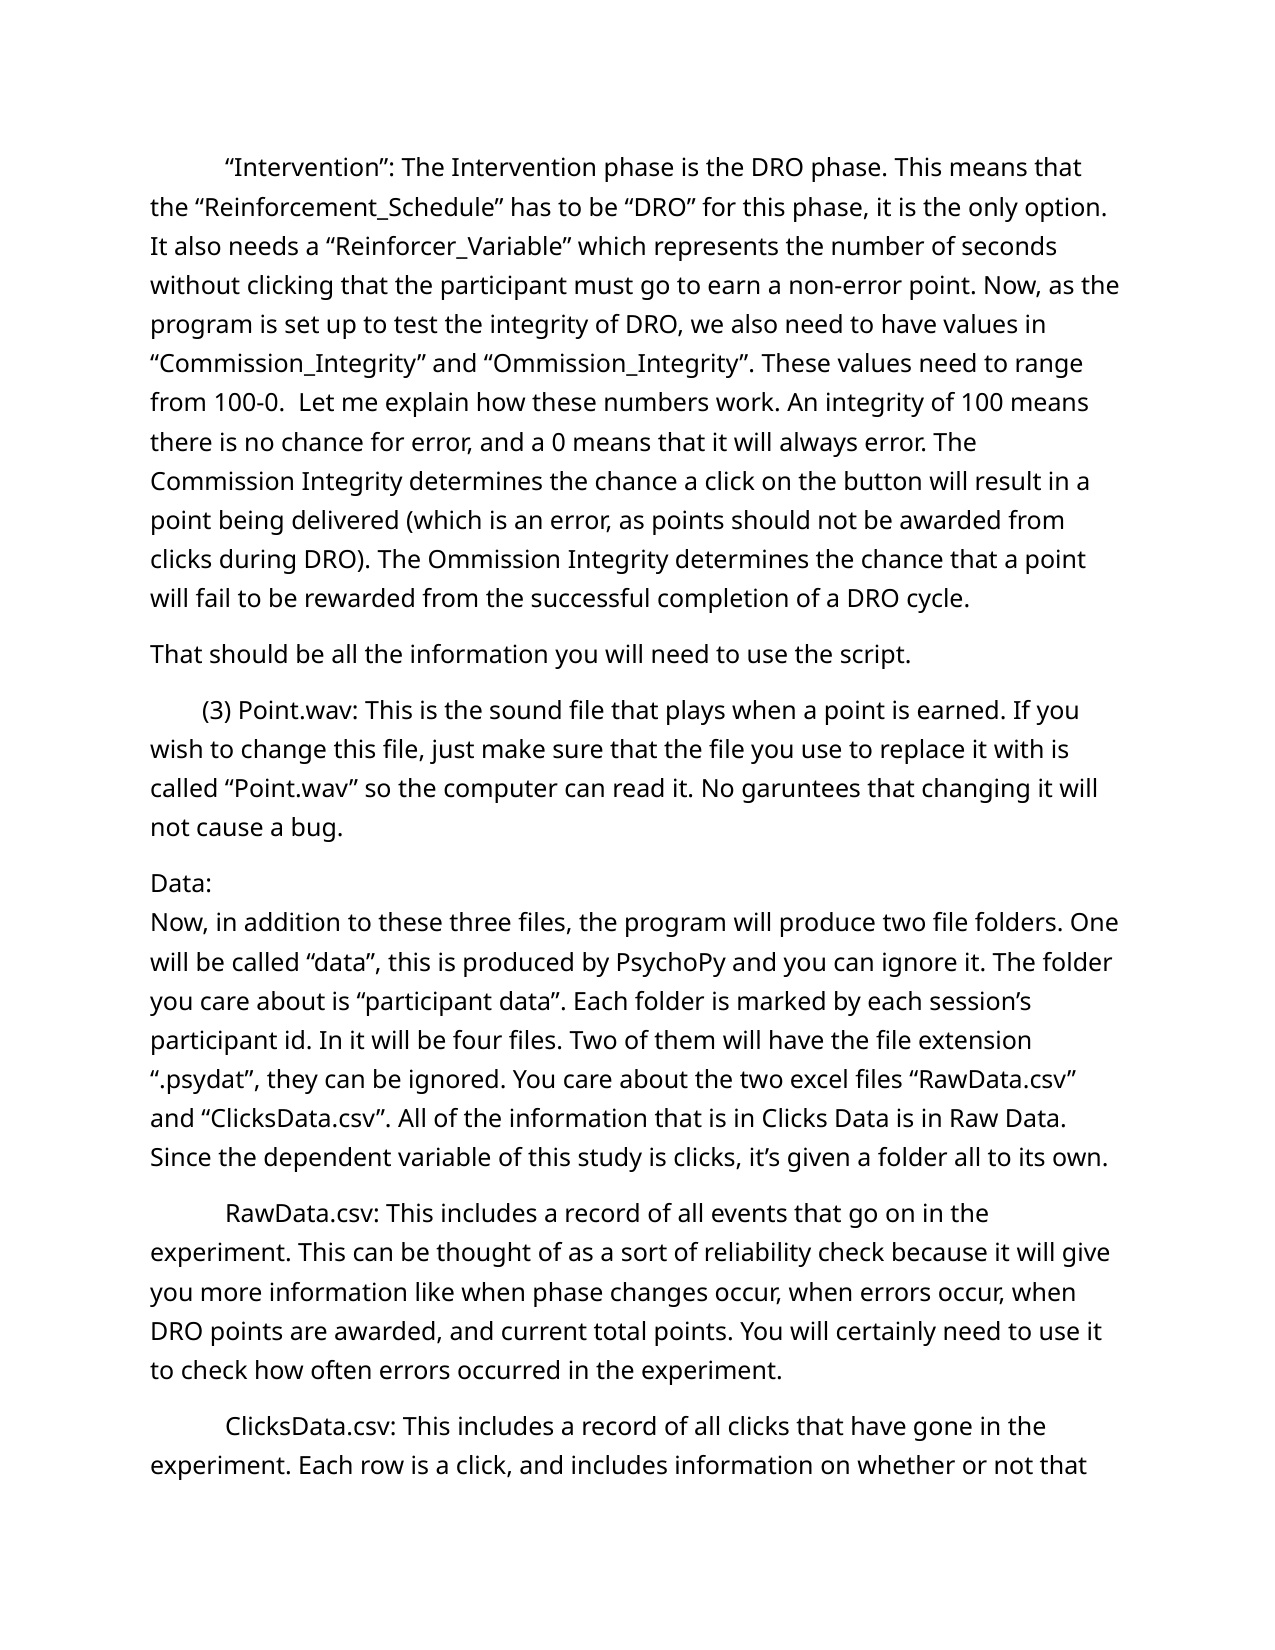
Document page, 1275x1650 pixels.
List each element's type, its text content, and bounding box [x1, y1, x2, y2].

text RawData.csv: This includes a record of all events that go on in the experiment. This can be thought of as a sort of reliability check because it will give you more information like when phase changes occur, when errors occur, when DRO points are awarded, and current total points. You will certainly need to use it to check how often errors occurred in the experiment. [150, 1196, 1125, 1387]
text (3) Point.wav: This is the sound file that plays when a point is earned. If you wish to change this file, just make sure that the file you use to replace it with is called “Point.wav” so the computer can read it. No garuntees that changing it will not cause a bug. [150, 692, 1125, 844]
text Data: Now, in addition to these three files, the program will produce two file folders. One will be called “data”, this is produced by PsychoPy and you can ignore it. The folder you care about is “participant data”. Each folder is marked by each session’s participant id. In it will be four files. Two of them will have the file extension “.psydat”, they can be ignored. You care about the two excel files “RawData.csv” and “ClicksData.csv”. All of the information that is in Clicks Data is in Raw Data. Since the dependent variable of this study is clicks, it’s given a folder all to its own. [150, 866, 1125, 1174]
text “Intervention”: The Intervention phase is the DRO phase. This means that the “Reinforcement_Schedule” has to be “DRO” for this phase, it is the only option. It also needs a “Reinforcer_Variable” which represents the number of seconds without clicking that the participant must go to earn a non-error point. Now, as the program is set up to test the integrity of DRO, we also need to have values in “Commission_Integrity” and “Ommission_Integrity”. These values need to range from 100-0. Let me explain how these numbers work. An integrity of 100 means there is no chance for error, and a 0 means that it will always error. The Commission Integrity determines the chance a click on the button will result in a point being delivered (which is an error, as points should not be awarded from clicks during DRO). The Ommission Integrity determines the chance that a point will fail to be rewarded from the successful completion of a DRO cycle. [150, 150, 1125, 615]
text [150, 1408, 1125, 1482]
text That should be all the information you will need to use the script. [150, 637, 1125, 671]
